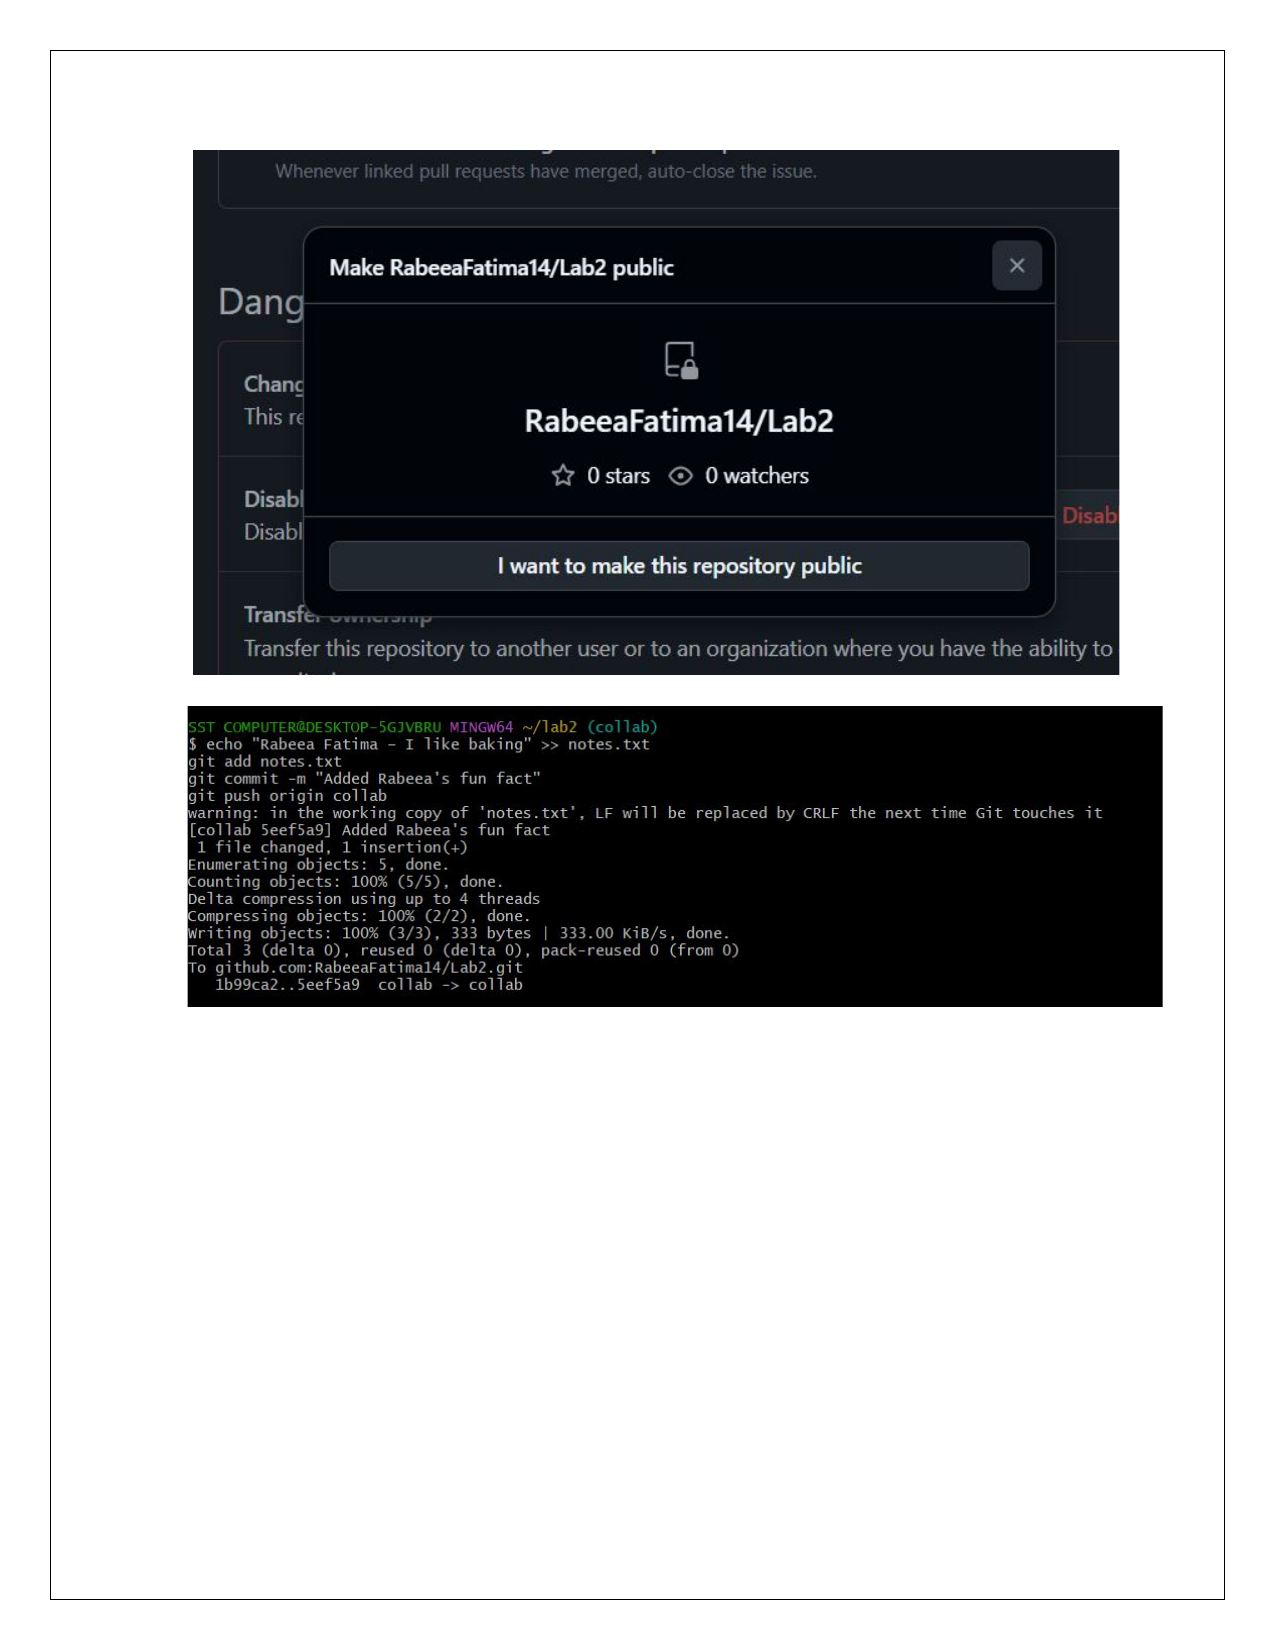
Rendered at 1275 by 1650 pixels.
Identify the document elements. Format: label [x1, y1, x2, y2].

picture [187, 706, 1163, 1007]
picture [193, 150, 1120, 675]
